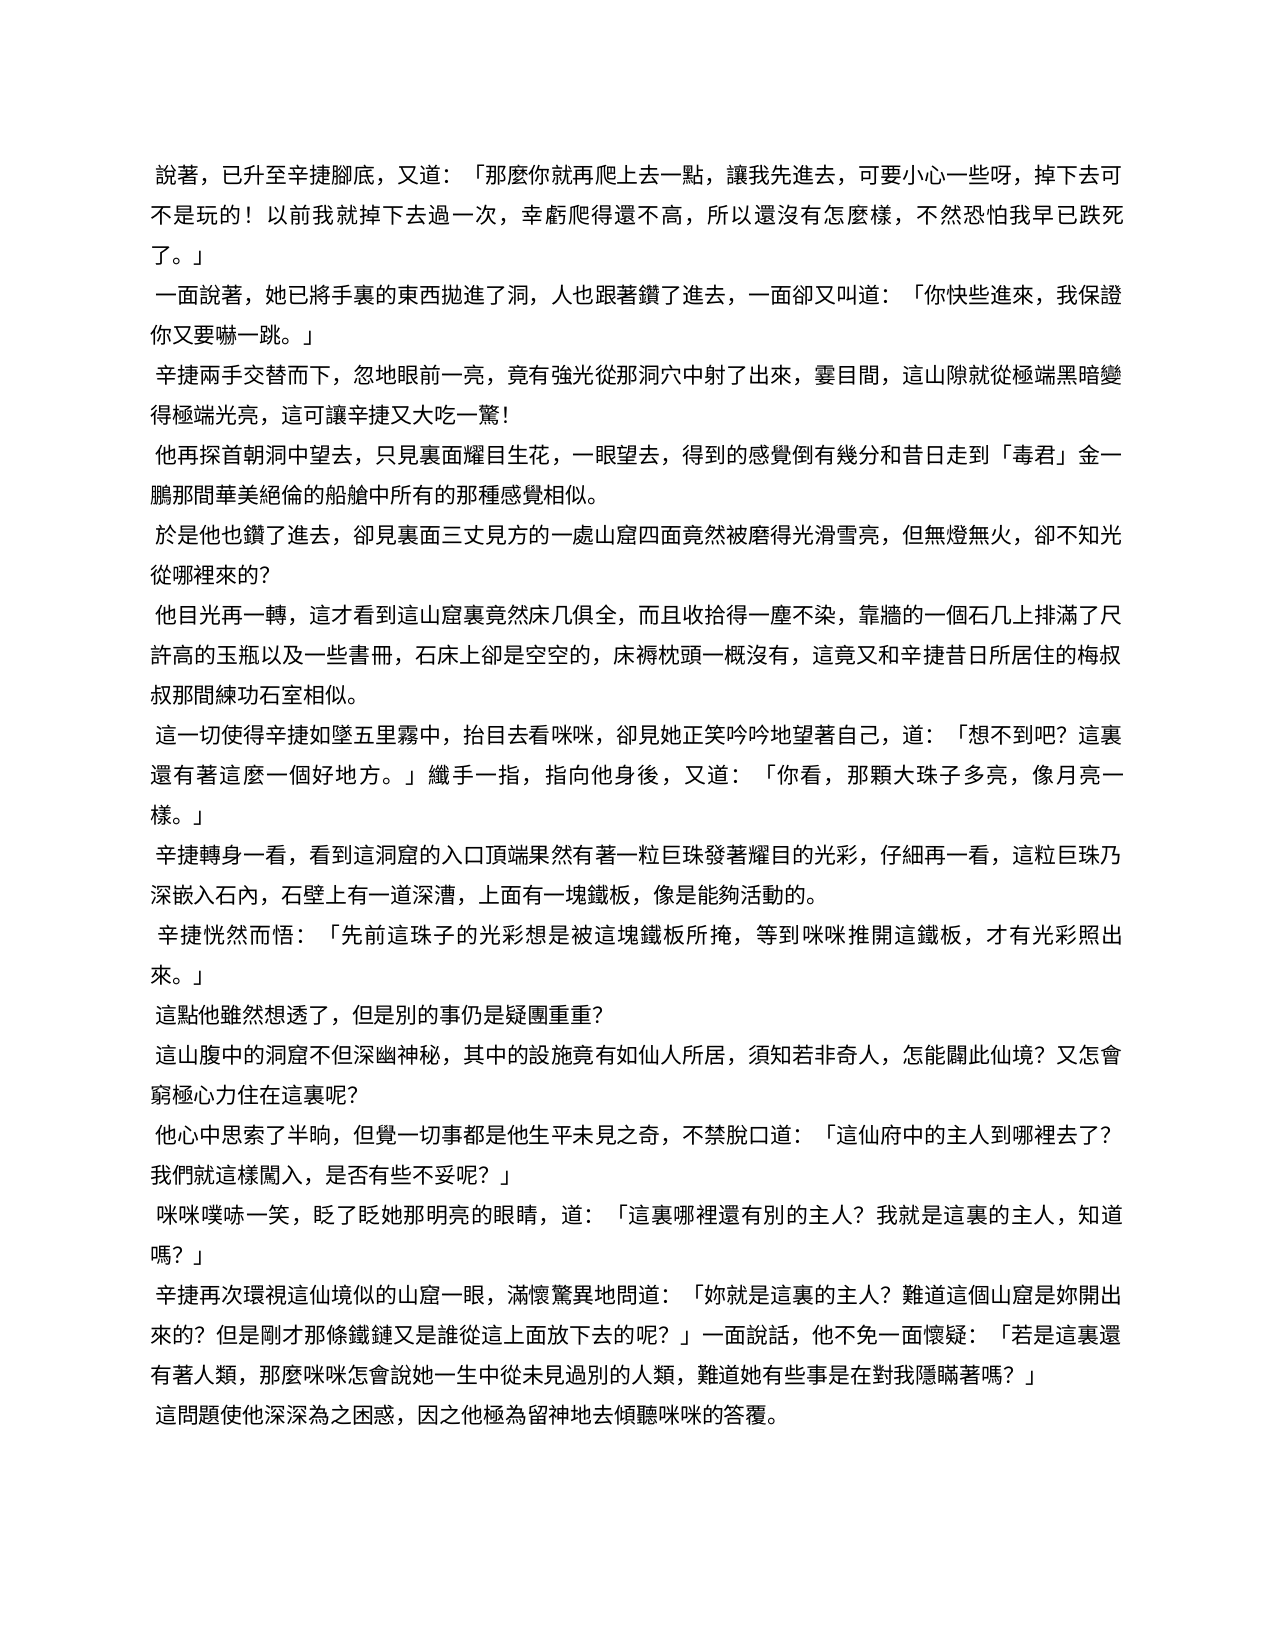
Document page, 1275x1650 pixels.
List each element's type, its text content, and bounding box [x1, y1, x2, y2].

text 辛捷轉身一看，看到這洞窟的入口頂端果然有著一粒巨珠發著耀目的光彩，仔細再一看，這粒巨珠乃深嵌入石內，石壁上有一道深漕，上面有一塊鐵板，像是能夠活動的。 [150, 830, 1125, 910]
text 咪咪噗哧一笑，眨了眨她那明亮的眼睛，道：「這裏哪裡還有別的主人？我就是這裏的主人，知道嗎？」 [150, 1190, 1125, 1270]
text 於是他也鑽了進去，卻見裏面三丈見方的一處山窟四面竟然被磨得光滑雪亮，但無燈無火，卻不知光從哪裡來的？ [150, 510, 1125, 590]
text 一面說著，她已將手裏的東西拋進了洞，人也跟著鑽了進去，一面卻又叫道：「你快些進來，我保證你又要嚇一跳。」 [150, 270, 1125, 350]
text 說著，已升至辛捷腳底，又道：「那麼你就再爬上去一點，讓我先進去，可要小心一些呀，掉下去可不是玩的！以前我就掉下去過一次，幸虧爬得還不高，所以還沒有怎麼樣，不然恐怕我早已跌死了。」 [150, 150, 1125, 270]
text 他再探首朝洞中望去，只見裏面耀目生花，一眼望去，得到的感覺倒有幾分和昔日走到「毒君」金一鵬那間華美絕倫的船艙中所有的那種感覺相似。 [150, 430, 1125, 510]
text 辛捷再次環視這仙境似的山窟一眼，滿懷驚異地問道：「妳就是這裏的主人？難道這個山窟是妳開出來的？但是剛才那條鐵鏈又是誰從這上面放下去的呢？」一面說話，他不免一面懷疑：「若是這裏還有著人類，那麼咪咪怎會說她一生中從未見過別的人類，難道她有些事是在對我隱瞞著嗎？」 [150, 1270, 1125, 1390]
text 他目光再一轉，這才看到這山窟裏竟然床几俱全，而且收拾得一塵不染，靠牆的一個石几上排滿了尺許高的玉瓶以及一些書冊，石床上卻是空空的，床褥枕頭一概沒有，這竟又和辛捷昔日所居住的梅叔叔那間練功石室相似。 [150, 590, 1125, 710]
text 這山腹中的洞窟不但深幽神秘，其中的設施竟有如仙人所居，須知若非奇人，怎能闢此仙境？又怎會窮極心力住在這裏呢？ [150, 1030, 1125, 1110]
text 這一切使得辛捷如墜五里霧中，抬目去看咪咪，卻見她正笑吟吟地望著自己，道：「想不到吧？這裏還有著這麼一個好地方。」纖手一指，指向他身後，又道：「你看，那顆大珠子多亮，像月亮一樣。」 [150, 710, 1125, 830]
text 這點他雖然想透了，但是別的事仍是疑團重重？ [150, 990, 1125, 1030]
text 他心中思索了半晌，但覺一切事都是他生平未見之奇，不禁脫口道：「這仙府中的主人到哪裡去了？我們就這樣闖入，是否有些不妥呢？」 [150, 1110, 1125, 1190]
text 這問題使他深深為之困惑，因之他極為留神地去傾聽咪咪的答覆。 [150, 1390, 1125, 1430]
text 辛捷恍然而悟：「先前這珠子的光彩想是被這塊鐵板所掩，等到咪咪推開這鐵板，才有光彩照出來。」 [150, 910, 1125, 990]
text 辛捷兩手交替而下，忽地眼前一亮，竟有強光從那洞穴中射了出來，霎目間，這山隙就從極端黑暗變得極端光亮，這可讓辛捷又大吃一驚！ [150, 350, 1125, 430]
